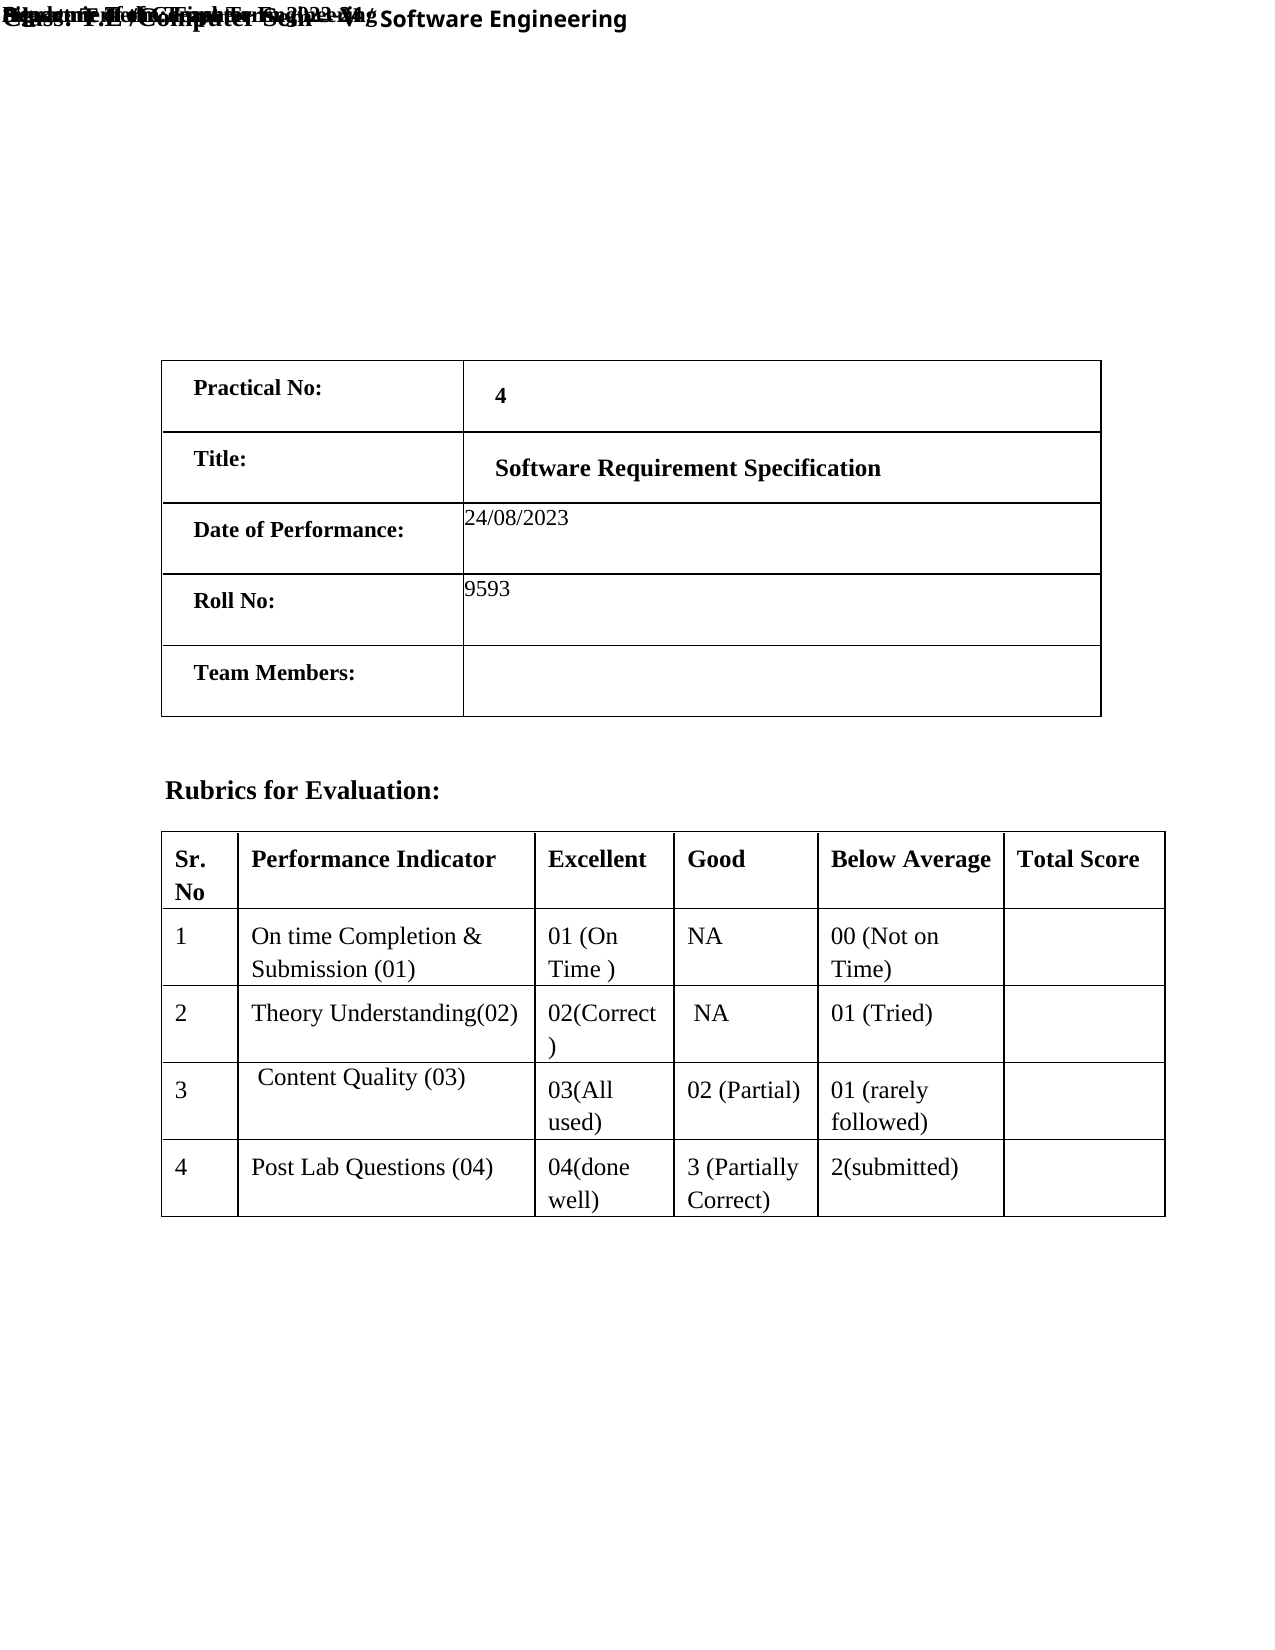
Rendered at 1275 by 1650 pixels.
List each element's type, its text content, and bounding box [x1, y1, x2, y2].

table_cell 1 [162, 909, 237, 984]
table_header 4 [464, 361, 1100, 431]
table_cell Title: [162, 432, 463, 502]
table_header Total Score [1005, 832, 1164, 908]
table_cell [1005, 1063, 1164, 1138]
table_cell [1005, 1140, 1164, 1216]
table_cell [1005, 909, 1164, 984]
title Rubrics for Evaluation: [165, 774, 1175, 805]
table_cell 3 [162, 1063, 237, 1138]
table_header Sr. No [162, 832, 238, 908]
table_cell Date of Performance: [162, 503, 463, 573]
table_cell 00 (Not on Time) [819, 909, 1003, 984]
table_cell 02(Correct ) [536, 986, 673, 1062]
table_cell 01 (rarely followed) [819, 1063, 1003, 1138]
table_cell 24/08/2023 [464, 504, 1100, 573]
table_header Practical No: [162, 361, 463, 431]
table_cell 3 (Partially Correct) [675, 1140, 817, 1216]
table_cell Post Lab Questions (04) [239, 1140, 534, 1216]
table_cell On time Completion & Submission (01) [239, 909, 534, 984]
table_cell 03(All used) [536, 1063, 673, 1138]
table_header Good [675, 832, 818, 908]
table_cell Theory Understanding(02) [239, 986, 534, 1062]
table_cell 02 (Partial) [675, 1063, 817, 1138]
table_cell [1005, 986, 1164, 1062]
table_cell 4 [162, 1140, 237, 1216]
table_cell 01 (Tried) [819, 986, 1003, 1062]
table_header Below Average [819, 832, 1004, 908]
table_cell NA [675, 986, 817, 1062]
table_cell Roll No: [162, 574, 463, 645]
table_cell NA [675, 909, 817, 984]
table_cell 9593 [464, 575, 1100, 645]
table_cell [464, 646, 1100, 716]
table_cell Team Members: [162, 646, 463, 716]
table_cell 2(submitted) [819, 1140, 1003, 1216]
table_cell 01 (On Time ) [536, 909, 673, 984]
table_header Excellent [536, 832, 674, 908]
table_cell 2 [162, 986, 237, 1062]
table_header Performance Indicator [239, 832, 535, 908]
table_cell 04(done well) [536, 1140, 673, 1216]
table_cell Content Quality (03) [239, 1063, 534, 1138]
table_cell Software Requirement Specification [464, 433, 1100, 502]
